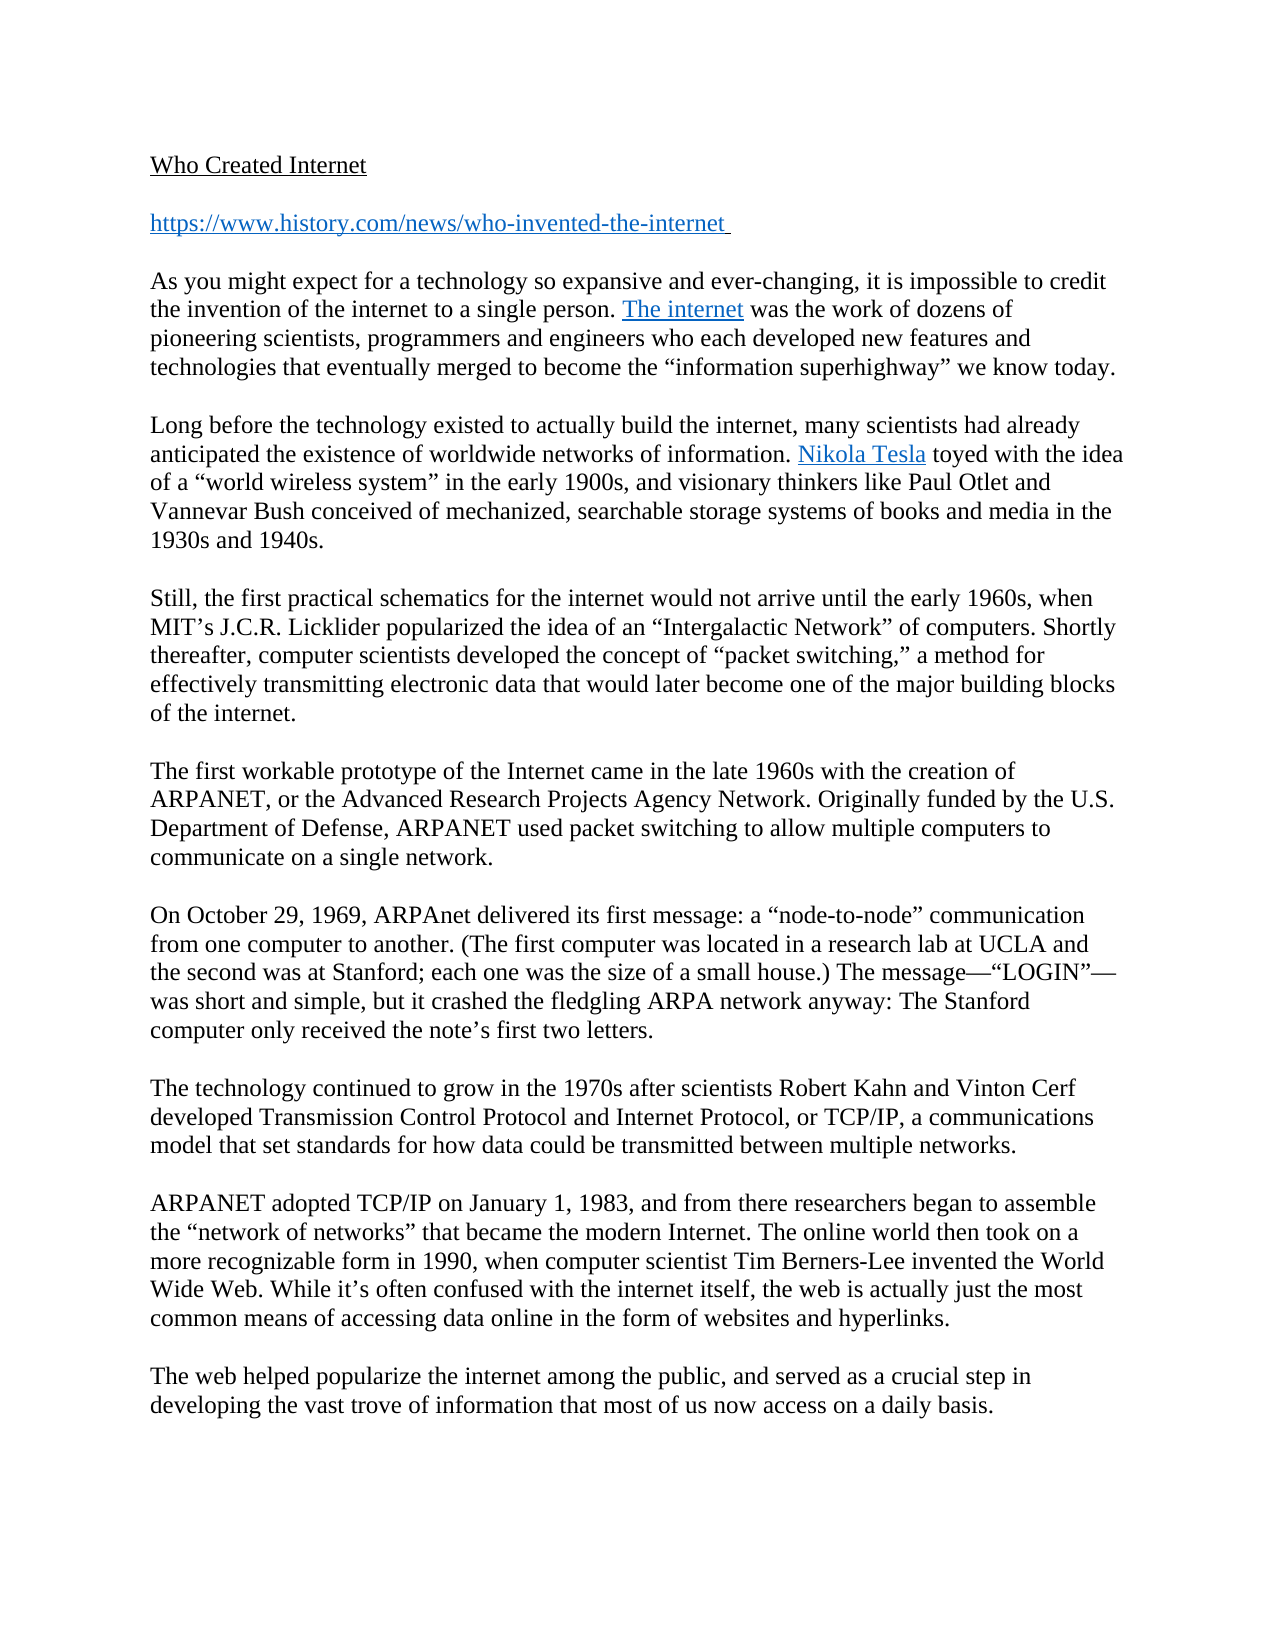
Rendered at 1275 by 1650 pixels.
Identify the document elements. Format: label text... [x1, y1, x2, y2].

text Who Created Internet [150, 150, 1125, 179]
text As you might expect for a technology so expansive and ever-changing, it is impossible to credit the invention of the internet to a single person. The internet was the work of dozens of pioneering scientists, programmers and engineers who each developed new features and technologies that eventually merged to become the “information superhighway” we know today. [150, 266, 1125, 381]
text Long before the technology existed to actually build the internet, many scientists had already anticipated the existence of worldwide networks of information. Nikola Tesla toyed with the idea of a “world wireless system” in the early 1900s, and visionary thinkers like Paul Otlet and Vannevar Bush conceived of mechanized, searchable storage systems of books and media in the 1930s and 1940s. [150, 410, 1125, 554]
text The first workable prototype of the Internet came in the late 1960s with the creation of ARPANET, or the Advanced Research Projects Agency Network. Originally funded by the U.S. Department of Defense, ARPANET used packet switching to allow multiple computers to communicate on a single network. [150, 756, 1125, 871]
text On October 29, 1969, ARPAnet delivered its first message: a “node-to-node” communication from one computer to another. (The first computer was located in a research lab at UCLA and the second was at Stanford; each one was the size of a small house.) The message—“LOGIN”—was short and simple, but it crashed the fledgling ARPA network anyway: The Stanford computer only received the note’s first two letters. [150, 900, 1125, 1044]
text ARPANET adopted TCP/IP on January 1, 1983, and from there researchers began to assemble the “network of networks” that became the modern Internet. The online world then took on a more recognizable form in 1990, when computer scientist Tim Berners-Lee invented the World Wide Web. While it’s often confused with the internet itself, the web is actually just the most common means of accessing data online in the form of websites and hyperlinks. [150, 1188, 1125, 1332]
text The web helped popularize the internet among the public, and served as a crucial step in developing the vast trove of information that most of us now access on a daily basis. [150, 1361, 1125, 1419]
text Still, the first practical schematics for the internet would not arrive until the early 1960s, when MIT’s J.C.R. Licklider popularized the idea of an “Intergalactic Network” of computers. Shortly thereafter, computer scientists developed the concept of “packet switching,” a method for effectively transmitting electronic data that would later become one of the major building blocks of the internet. [150, 583, 1125, 727]
text https://www.history.com/news/who-invented-the-internet [150, 208, 1125, 237]
text The technology continued to grow in the 1970s after scientists Robert Kahn and Vinton Cerf developed Transmission Control Protocol and Internet Protocol, or TCP/IP, a communications model that set standards for how data could be transmitted between multiple networks. [150, 1073, 1125, 1159]
